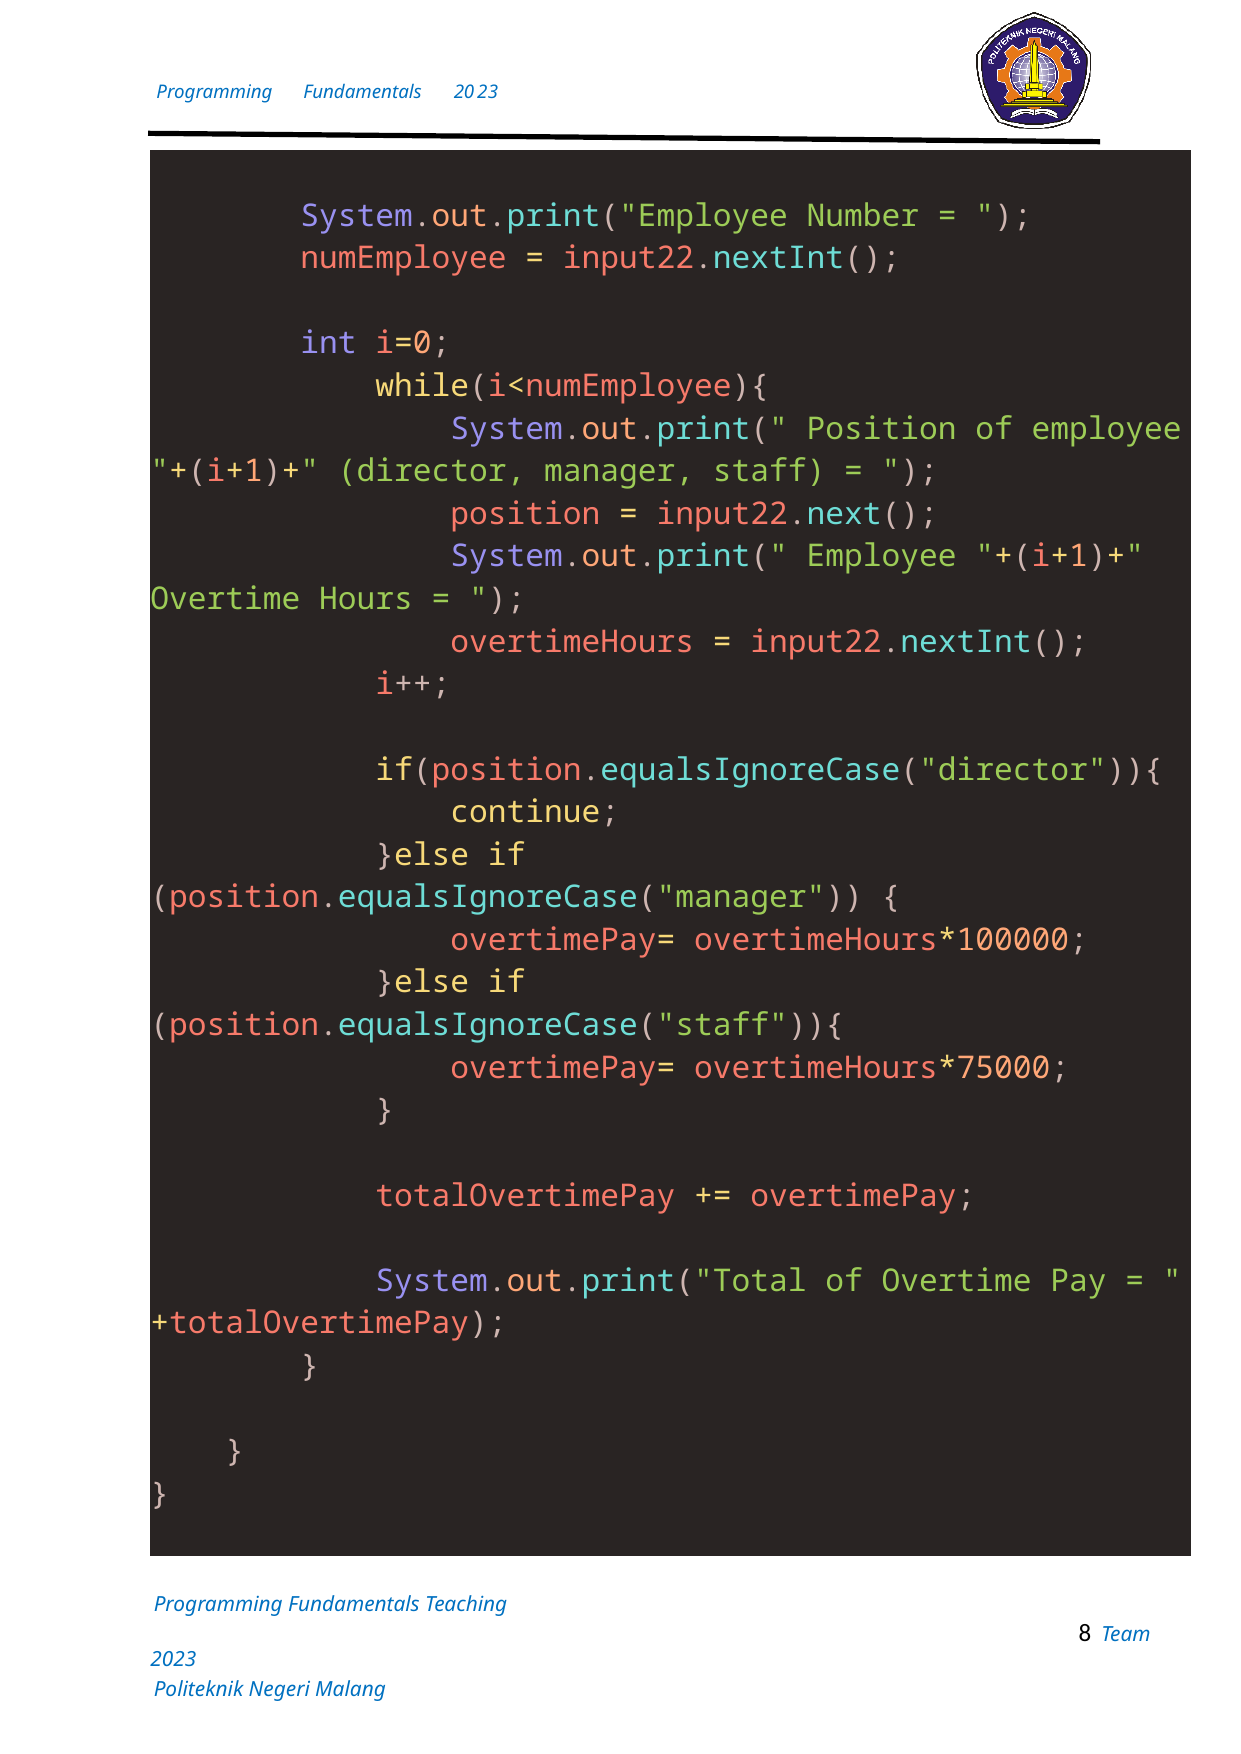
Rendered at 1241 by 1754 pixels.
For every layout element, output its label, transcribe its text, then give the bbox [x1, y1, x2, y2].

text overtimePay= overtimeHours*75000; [150, 1045, 1191, 1087]
text } [150, 1471, 1191, 1513]
text continue; [150, 789, 1191, 832]
text position = input22.next(); [150, 491, 1191, 533]
text int i=0; [150, 320, 1191, 363]
text } [150, 1428, 1191, 1471]
text overtimeHours = input22.nextInt(); [150, 619, 1191, 661]
text System.out.print(" Employee "+(i+1)+" Overtime Hours = "); [150, 533, 1191, 619]
text overtimePay= overtimeHours*100000; [150, 917, 1191, 959]
text }else if (position.equalsIgnoreCase("staff")){ [150, 959, 1191, 1045]
text } [150, 1087, 1191, 1130]
text System.out.print(" Position of employee "+(i+1)+" (director, manager, staff) = "); [150, 406, 1191, 491]
text totalOvertimePay += overtimePay; [150, 1172, 1191, 1215]
text } [150, 1343, 1191, 1386]
text if(position.equalsIgnoreCase("director")){ [150, 746, 1191, 789]
text System.out.print("Total of Overtime Pay = " +totalOvertimePay); [150, 1258, 1191, 1343]
text i++; [150, 661, 1191, 704]
text }else if (position.equalsIgnoreCase("manager")) { [150, 832, 1191, 917]
picture [976, 12, 1091, 129]
text System.out.print("Employee Number = "); [150, 193, 1191, 235]
text while(i<numEmployee){ [150, 363, 1191, 406]
text numEmployee = input22.nextInt(); [150, 235, 1191, 278]
